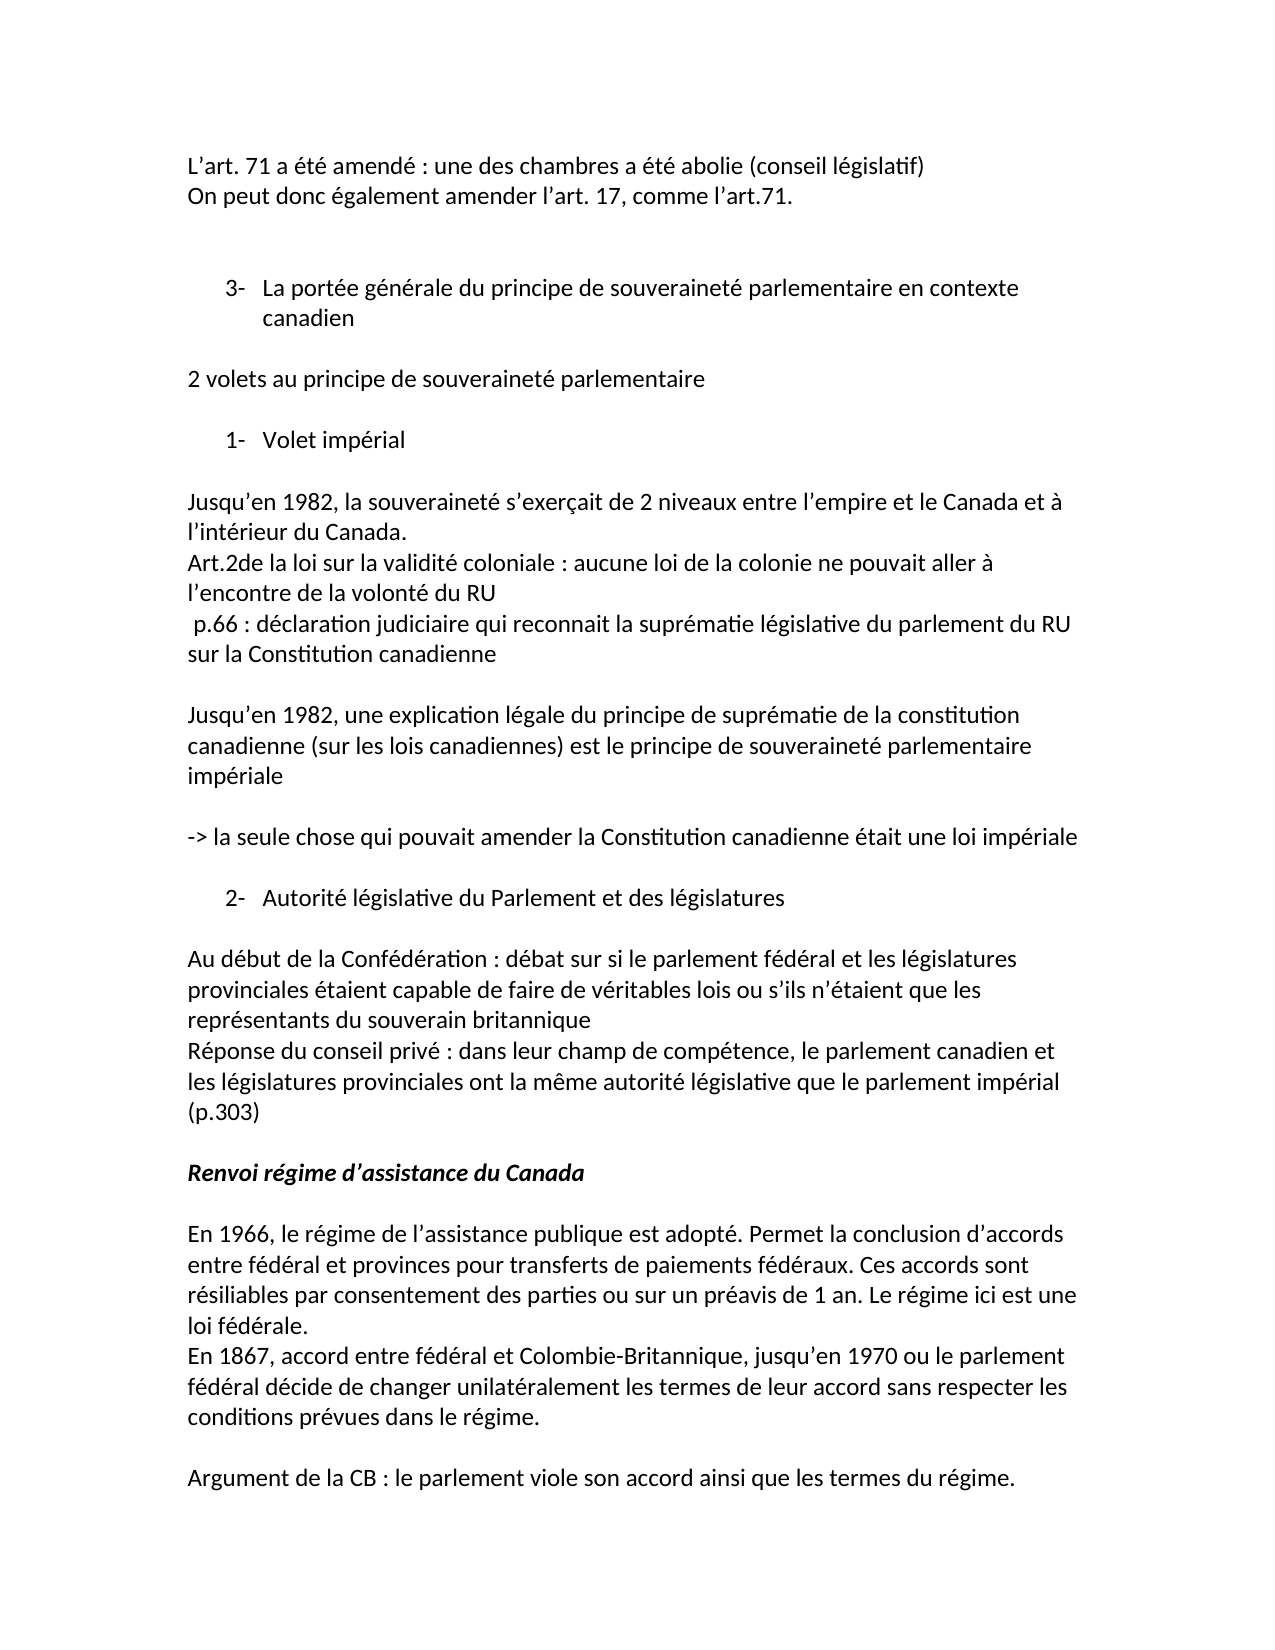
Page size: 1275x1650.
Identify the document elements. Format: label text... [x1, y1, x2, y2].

text Argument de la CB : le parlement viole son accord ainsi que les termes du régime. [187, 1462, 1087, 1493]
text En 1966, le régime de l’assistance publique est adopté. Permet la conclusion d’accords entre fédéral et provinces pour transferts de paiements fédéraux. Ces accords sont résiliables par consentement des parties ou sur un préavis de 1 an. Le régime ici est une loi fédérale. [187, 1218, 1087, 1340]
text Jusqu’en 1982, la souveraineté s’exerçait de 2 niveaux entre l’empire et le Canada et à l’intérieur du Canada. [187, 486, 1087, 547]
text Au début de la Confédération : débat sur si le parlement fédéral et les législatures provinciales étaient capable de faire de véritables lois ou s’ils n’étaient que les représentants du souverain britannique [187, 943, 1087, 1035]
text Jusqu’en 1982, une explication légale du principe de suprématie de la constitution canadienne (sur les lois canadiennes) est le principe de souveraineté parlementaire impériale [187, 699, 1087, 791]
list Volet impérial [225, 425, 1087, 455]
text -> la seule chose qui pouvait amender la Constitution canadienne était une loi impériale [187, 821, 1087, 852]
text p.66 : déclaration judiciaire qui reconnait la suprématie législative du parlement du RU sur la Constitution canadienne [187, 608, 1087, 669]
text Réponse du conseil privé : dans leur champ de compétence, le parlement canadien et les législatures provinciales ont la même autorité législative que le parlement impérial (p.303) [187, 1035, 1087, 1127]
list Autorité législative du Parlement et des législatures [225, 882, 1087, 913]
text 2 volets au principe de souveraineté parlementaire [187, 364, 1087, 394]
text En 1867, accord entre fédéral et Colombie-Britannique, jusqu’en 1970 ou le parlement fédéral décide de changer unilatéralement les termes de leur accord sans respecter les conditions prévues dans le régime. [187, 1340, 1087, 1432]
text On peut donc également amender l’art. 17, comme l’art.71. [187, 181, 1087, 211]
text Renvoi régime d’assistance du Canada [187, 1157, 1087, 1188]
list La portée générale du principe de souveraineté parlementaire en contexte canadien [225, 272, 1087, 333]
text L’art. 71 a été amendé : une des chambres a été abolie (conseil législatif) [187, 150, 1087, 181]
text Art.2de la loi sur la validité coloniale : aucune loi de la colonie ne pouvait aller à l’encontre de la volonté du RU [187, 547, 1087, 608]
